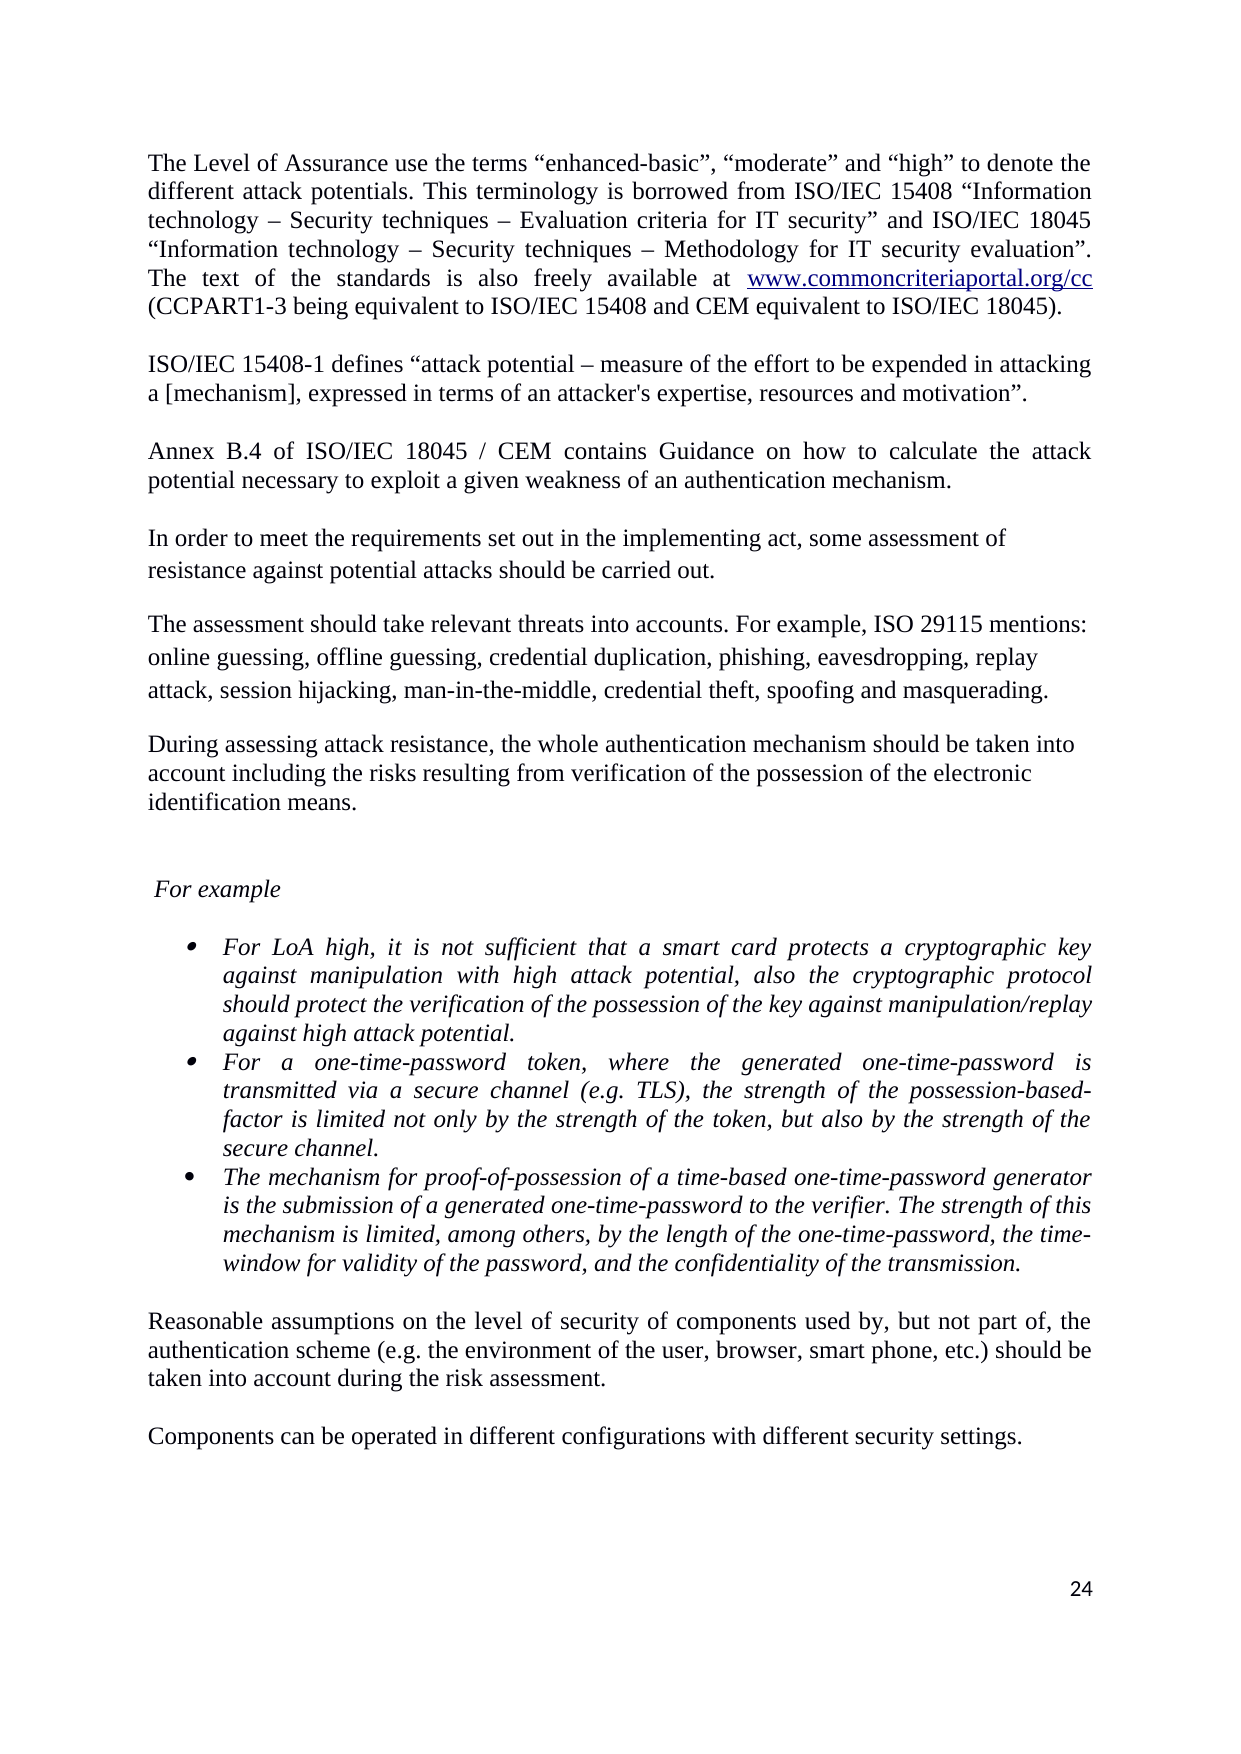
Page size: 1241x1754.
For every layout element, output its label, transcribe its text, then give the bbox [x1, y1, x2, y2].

text During assessing attack resistance, the whole authentication mechanism should be taken into account including the risks resulting from verification of the possession of the electronic identification means. [148, 729, 1093, 816]
text In order to meet the requirements set out in the implementing act, some assessment of resistance against potential attacks should be carried out. [148, 523, 1093, 584]
list The mechanism for proof-of-possession of a time-based one-time-password generator is the submission of a generated one-time-password to the verifier. The strength of this mechanism is limited, among others, by the length of the one-time-password, the time-window for validity of the password, and the confidentiality of the transmission. [185, 1162, 1093, 1277]
text For example [148, 874, 1093, 903]
text Components can be operated in different configurations with different security settings. [148, 1421, 1093, 1450]
text The assessment should take relevant threats into accounts. For example, ISO 29115 mentions: online guessing, offline guessing, credential duplication, phishing, eavesdropping, replay attack, session hijacking, man-in-the-middle, credential theft, spoofing and masquerading. [148, 609, 1093, 704]
text ISO/IEC 15408-1 defines “attack potential – measure of the effort to be expended in attacking a [mechanism], expressed in terms of an attacker's expertise, resources and motivation”. [148, 349, 1093, 407]
text Annex B.4 of ISO/IEC 18045 / CEM contains Guidance on how to calculate the attack potential necessary to exploit a given weakness of an authentication mechanism. [148, 436, 1093, 493]
text The Level of Assurance use the terms “enhanced-basic”, “moderate” and “high” to denote the different attack potentials. This terminology is borrowed from ISO/IEC 15408 “Information technology – Security techniques – Evaluation criteria for IT security” and ISO/IEC 18045 “Information technology – Security techniques – Methodology for IT security evaluation”. The text of the standards is also freely available at www.commoncriteriaportal.org/cc (CCPART1-3 being equivalent to ISO/IEC 15408 and CEM equivalent to ISO/IEC 18045). [148, 148, 1093, 320]
list For a one-time-password token, where the generated one-time-password is transmitted via a secure channel (e.g. TLS), the strength of the possession-based-factor is limited not only by the strength of the token, but also by the strength of the secure channel. [185, 1047, 1093, 1162]
text Reasonable assumptions on the level of security of components used by, but not part of, the authentication scheme (e.g. the environment of the user, browser, smart phone, etc.) should be taken into account during the risk assessment. [148, 1306, 1093, 1392]
list For LoA high, it is not sufficient that a smart card protects a cryptographic key against manipulation with high attack potential, also the cryptographic protocol should protect the verification of the possession of the key against manipulation/replay against high attack potential. [185, 932, 1093, 1047]
